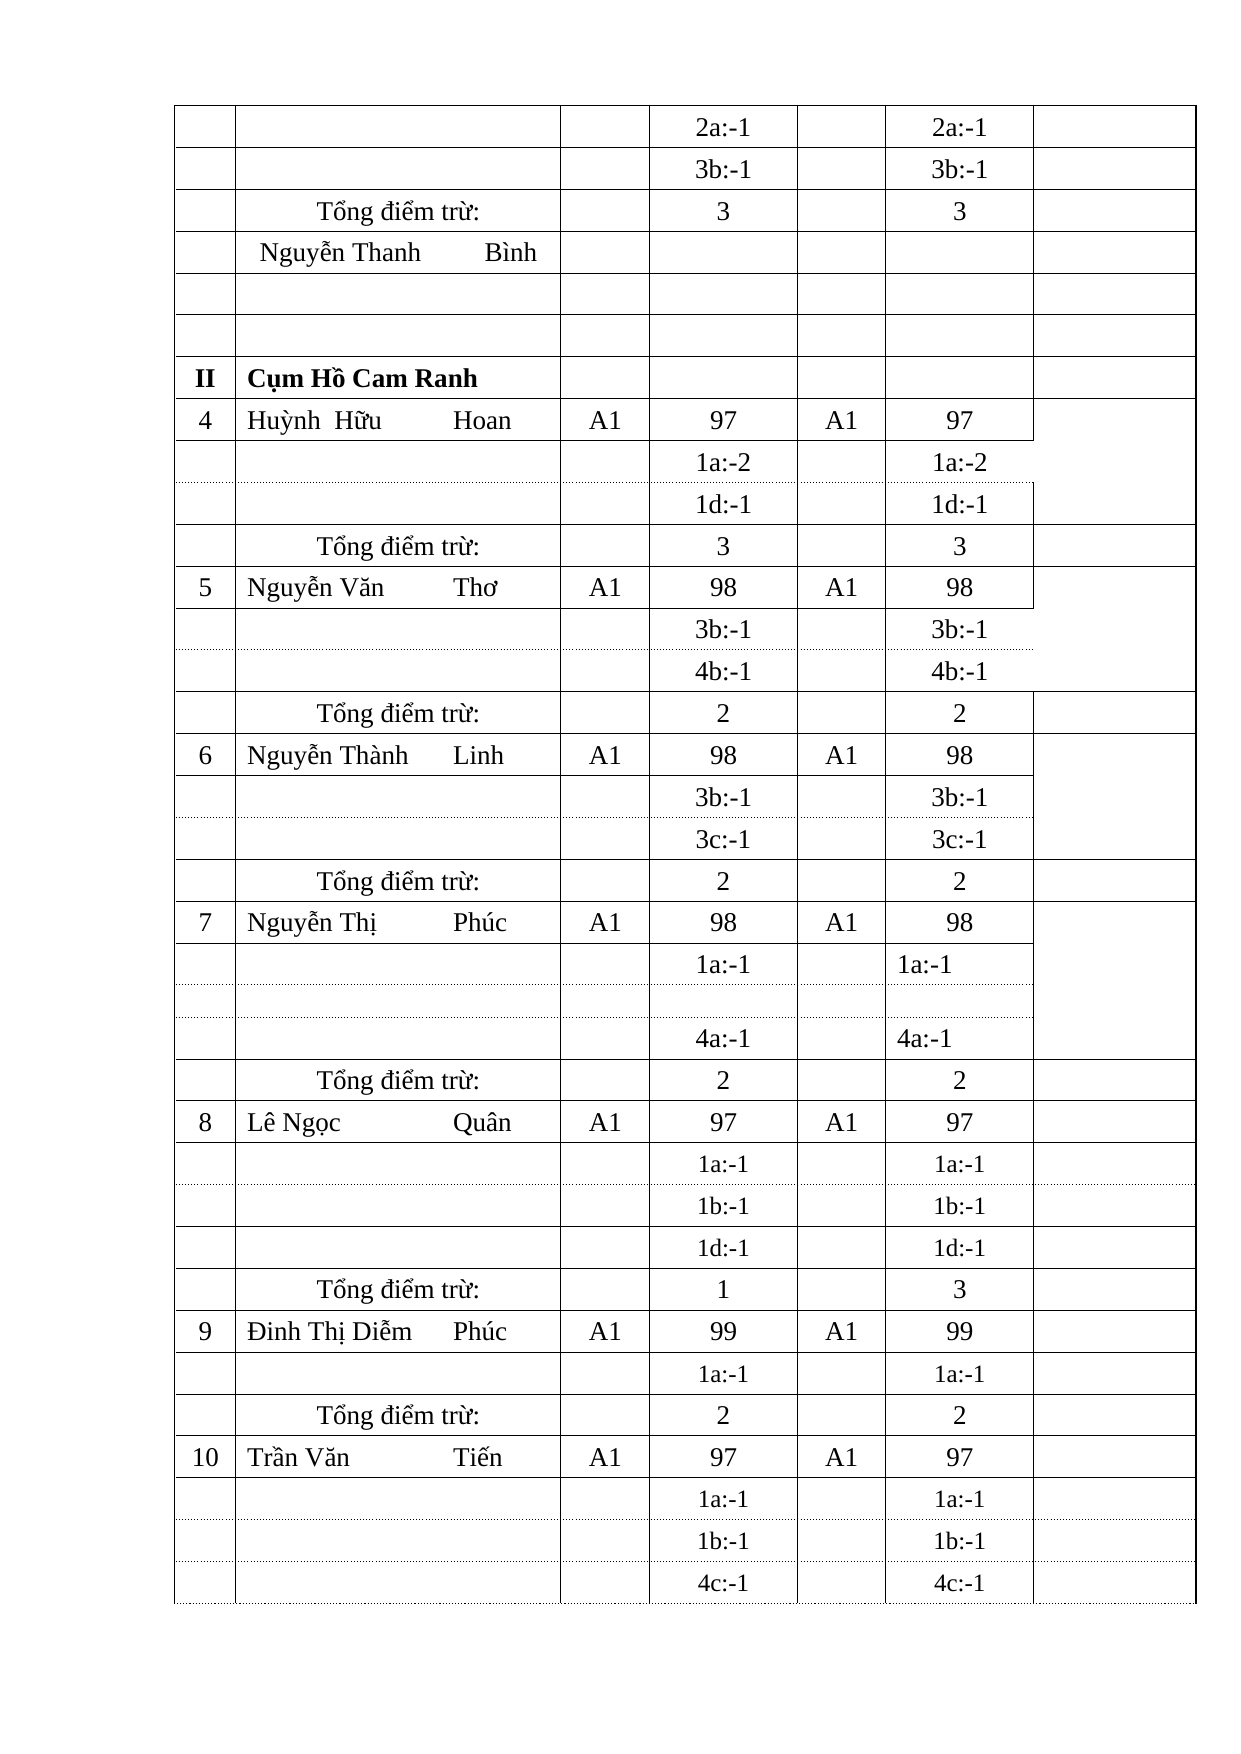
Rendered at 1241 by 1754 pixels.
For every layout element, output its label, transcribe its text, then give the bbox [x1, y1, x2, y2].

table_cell [650, 357, 797, 398]
table_cell [1034, 1060, 1195, 1100]
table_cell [236, 817, 442, 859]
table_cell 4b:-1 [886, 649, 1033, 691]
table_cell 4 [175, 399, 235, 440]
table_cell [561, 817, 649, 859]
table_cell A1 [561, 1101, 649, 1142]
table_cell [798, 1395, 885, 1435]
table_cell [798, 482, 885, 524]
table_cell [175, 1519, 235, 1561]
table_cell Linh [442, 734, 560, 775]
table_cell [236, 944, 442, 984]
table_cell [236, 106, 560, 147]
table_cell 2 [886, 1395, 1033, 1435]
table_cell [236, 1519, 442, 1561]
table_cell 1a:-1 [886, 1353, 1033, 1393]
table_cell [798, 357, 885, 398]
table_cell [886, 984, 1033, 1017]
table_cell A1 [561, 567, 649, 607]
table_cell 3 [650, 525, 797, 566]
table_cell 1a:-1 [650, 944, 797, 984]
table_cell [561, 1519, 649, 1561]
table_cell [442, 609, 560, 649]
table_cell [886, 315, 1033, 356]
table_cell 3 [886, 190, 1033, 231]
table_cell [798, 984, 885, 1017]
table_cell [561, 649, 649, 691]
table_cell [175, 1060, 235, 1100]
table_cell A1 [561, 902, 649, 942]
table_cell [561, 692, 649, 733]
table_cell 3c:-1 [886, 817, 1033, 859]
table_cell 97 [886, 399, 1033, 440]
table_cell [236, 649, 442, 691]
table_cell Nguyễn Văn [236, 567, 442, 607]
table_cell [442, 649, 560, 691]
table_cell [1034, 1269, 1195, 1310]
table_cell Huỳnh Hữu [236, 399, 442, 440]
table_cell 1a:-2 [886, 441, 1033, 482]
table_cell [798, 609, 885, 649]
table_cell [798, 1269, 885, 1310]
table_cell 1d:-1 [886, 482, 1033, 524]
table_cell [236, 1478, 442, 1519]
table_cell [561, 1227, 649, 1268]
table_cell [175, 649, 235, 691]
table_cell Tổng điểm trừ: [236, 190, 560, 231]
table_cell Thơ [442, 567, 560, 607]
table_cell A1 [798, 399, 885, 440]
table_cell [236, 1353, 442, 1393]
table_cell [442, 1017, 560, 1058]
table_cell [561, 776, 649, 817]
table_cell 1a:-2 [650, 441, 797, 482]
table_cell A1 [798, 734, 885, 775]
table_cell 1a:-1 [886, 1478, 1033, 1519]
table_cell A1 [798, 1101, 885, 1142]
table_cell 97 [650, 1101, 797, 1142]
table_cell 1a:-1 [650, 1143, 797, 1184]
table_cell [561, 190, 649, 231]
table_cell [561, 984, 649, 1017]
table_cell [442, 984, 560, 1017]
table_cell [1034, 274, 1195, 314]
table_cell [561, 315, 649, 356]
table_cell Tổng điểm trừ: [236, 1395, 560, 1435]
table_cell 2a:-1 [650, 106, 797, 147]
table_cell 4c:-1 [886, 1561, 1033, 1603]
table_cell 1b:-1 [650, 1184, 797, 1226]
table_cell Trần Văn [236, 1436, 442, 1477]
table_cell [561, 106, 649, 147]
table_cell 99 [650, 1311, 797, 1352]
table_cell [798, 190, 885, 231]
table_cell [561, 525, 649, 566]
table_cell [175, 148, 235, 189]
table_cell [175, 776, 235, 817]
table_cell [798, 1143, 885, 1184]
table_cell [1034, 1311, 1195, 1352]
table_cell [442, 1353, 560, 1393]
table_cell [1034, 1561, 1195, 1603]
table_cell [1034, 1143, 1195, 1184]
table_cell [175, 1561, 235, 1603]
table_cell [798, 1017, 885, 1058]
table_cell [650, 315, 797, 356]
table_cell Cụm Hồ Cam Ranh [236, 357, 560, 398]
table_cell [798, 1060, 885, 1100]
table_cell A1 [798, 567, 885, 607]
table_cell 4b:-1 [650, 649, 797, 691]
table_cell [1034, 232, 1195, 272]
table_cell [236, 776, 442, 817]
table_cell [442, 944, 560, 984]
table_cell [1034, 1436, 1195, 1477]
table_cell [236, 1227, 560, 1268]
table_cell 1b:-1 [650, 1519, 797, 1561]
table_cell [442, 1478, 560, 1519]
table_cell 1a:-1 [886, 1143, 1033, 1184]
table_cell [236, 148, 560, 189]
table_cell [561, 441, 649, 482]
table_cell [561, 1353, 649, 1393]
table_cell [236, 441, 442, 482]
table_cell [175, 190, 235, 231]
table_cell [798, 649, 885, 691]
table_cell A1 [798, 1311, 885, 1352]
table_cell [561, 1184, 649, 1226]
table_cell [798, 232, 885, 272]
table_cell [798, 106, 885, 147]
table_cell 4a:-1 [886, 1017, 1033, 1058]
table_cell [561, 274, 649, 314]
table_cell [798, 817, 885, 859]
table_cell Đinh Thị Diễm [236, 1311, 442, 1352]
table_cell [650, 274, 797, 314]
table_cell 98 [650, 734, 797, 775]
table_cell [442, 817, 560, 859]
table_cell [798, 1519, 885, 1561]
table_cell [561, 1017, 649, 1058]
table_cell 3b:-1 [650, 148, 797, 189]
table_cell [1034, 190, 1195, 231]
table_cell [561, 609, 649, 649]
table_cell 2 [886, 1060, 1033, 1100]
table_cell [175, 1017, 235, 1058]
table_cell [1034, 399, 1195, 482]
table_cell [561, 1395, 649, 1435]
table_cell [442, 1561, 560, 1603]
table_cell [798, 944, 885, 984]
table_cell 98 [886, 567, 1033, 607]
table_cell [1034, 1478, 1195, 1519]
table_cell [798, 1353, 885, 1393]
table_cell A1 [561, 734, 649, 775]
table_cell 8 [175, 1101, 235, 1142]
table_cell [798, 315, 885, 356]
table_cell A1 [798, 1436, 885, 1477]
table_cell [175, 1227, 235, 1268]
table_cell [1034, 1101, 1195, 1142]
table_cell [175, 1143, 235, 1184]
table_cell [798, 1227, 885, 1268]
table_cell 3b:-1 [886, 776, 1033, 817]
table_cell 3 [886, 525, 1033, 566]
table_cell [175, 1269, 235, 1310]
table_cell [561, 482, 649, 524]
table_cell 1a:-1 [886, 944, 1033, 984]
table_cell [175, 274, 235, 314]
table_cell [1034, 567, 1195, 691]
table_cell [175, 525, 235, 566]
table_cell 10 [175, 1436, 235, 1477]
table_cell 98 [886, 902, 1033, 942]
table_cell A1 [561, 1436, 649, 1477]
table_cell [1034, 1184, 1195, 1226]
table_cell 1b:-1 [886, 1184, 1033, 1226]
table_cell [650, 232, 797, 272]
table_cell [1034, 1227, 1195, 1268]
table_cell [236, 609, 442, 649]
table_cell [442, 1519, 560, 1561]
table_cell [1034, 860, 1195, 901]
table_cell 4a:-1 [650, 1017, 797, 1058]
table_cell [561, 148, 649, 189]
table_cell [561, 860, 649, 901]
table_cell 3b:-1 [886, 609, 1033, 649]
table_cell [798, 274, 885, 314]
table_cell [561, 944, 649, 984]
table_cell [442, 482, 560, 524]
table_cell 3b:-1 [886, 148, 1033, 189]
table_cell [798, 148, 885, 189]
table_cell [1034, 1395, 1195, 1435]
table_cell [1034, 1353, 1195, 1393]
table_cell 3c:-1 [650, 817, 797, 859]
table_cell [561, 1143, 649, 1184]
table_cell Phúc [442, 1311, 560, 1352]
table_cell [175, 1395, 235, 1435]
table_cell Nguyễn Thành [236, 734, 442, 775]
table_cell [236, 1143, 442, 1184]
table_cell [798, 1184, 885, 1226]
table_cell [1034, 902, 1195, 1058]
table_cell [1034, 482, 1195, 524]
table_cell [236, 1184, 560, 1226]
table_cell Phúc [442, 902, 560, 942]
table_cell 6 [175, 734, 235, 775]
table_cell [236, 1017, 442, 1058]
table_cell [175, 984, 235, 1017]
table_cell [236, 274, 560, 314]
table_cell 4c:-1 [650, 1561, 797, 1603]
table_cell A1 [561, 1311, 649, 1352]
table_cell 97 [650, 399, 797, 440]
table_cell [1034, 357, 1195, 398]
table_cell [798, 860, 885, 901]
table_cell [650, 984, 797, 1017]
table_cell [1034, 106, 1195, 147]
table_cell [442, 1143, 560, 1184]
table_cell [1034, 525, 1195, 566]
table_cell [561, 1561, 649, 1603]
table_cell Tổng điểm trừ: [236, 692, 560, 733]
table_cell [236, 984, 442, 1017]
table_cell 2 [886, 692, 1033, 733]
table_cell [175, 1353, 235, 1393]
table_cell 97 [886, 1436, 1033, 1477]
table_cell 1a:-1 [650, 1353, 797, 1393]
table_cell Nguyễn Thanh Bình [236, 232, 560, 272]
table_cell 2 [650, 1395, 797, 1435]
table_cell [798, 776, 885, 817]
table_cell [886, 232, 1033, 272]
table_cell [175, 692, 235, 733]
table_cell [175, 315, 235, 356]
table_cell [175, 860, 235, 901]
table_cell [798, 1561, 885, 1603]
table_cell 1d:-1 [650, 482, 797, 524]
table_cell 99 [886, 1311, 1033, 1352]
table_cell [175, 441, 235, 482]
table_cell 3b:-1 [650, 609, 797, 649]
table_cell [561, 232, 649, 272]
table_cell A1 [798, 902, 885, 942]
table_cell [1034, 692, 1195, 733]
table_cell [442, 441, 560, 482]
table_cell [236, 315, 560, 356]
table_cell 97 [886, 1101, 1033, 1142]
table_cell [236, 482, 442, 524]
table_cell 9 [175, 1311, 235, 1352]
table_cell 3 [650, 190, 797, 231]
table_cell [886, 274, 1033, 314]
table_cell Tổng điểm trừ: [236, 860, 560, 901]
table_cell 1a:-1 [650, 1478, 797, 1519]
table_cell [561, 1269, 649, 1310]
table_cell 97 [650, 1436, 797, 1477]
table_cell [1034, 1519, 1195, 1561]
table_cell 2 [886, 860, 1033, 901]
table_cell [442, 776, 560, 817]
table_cell [175, 1184, 235, 1226]
table_cell [561, 1060, 649, 1100]
table_cell 3 [886, 1269, 1033, 1310]
table_cell 98 [650, 567, 797, 607]
table_cell [175, 232, 235, 272]
table_cell 1b:-1 [886, 1519, 1033, 1561]
table_cell 98 [650, 902, 797, 942]
table_cell [798, 441, 885, 482]
table_cell [175, 944, 235, 984]
table_cell 98 [886, 734, 1033, 775]
table_cell II [175, 357, 235, 398]
table_cell [175, 817, 235, 859]
table_cell Quân [442, 1101, 560, 1142]
table_cell 2 [650, 1060, 797, 1100]
table_cell [1034, 315, 1195, 356]
table_cell [561, 357, 649, 398]
table_cell 1 [650, 1269, 797, 1310]
table_cell [175, 482, 235, 524]
table_cell Hoan [442, 399, 560, 440]
table_cell 2a:-1 [886, 106, 1033, 147]
table_cell 1d:-1 [650, 1227, 797, 1268]
table_cell 2 [650, 692, 797, 733]
table_cell A1 [561, 399, 649, 440]
table_cell Tổng điểm trừ: [236, 525, 560, 566]
table_cell [1034, 734, 1195, 859]
table_cell 1d:-1 [886, 1227, 1033, 1268]
table_cell 7 [175, 902, 235, 942]
table_cell 2 [650, 860, 797, 901]
table_cell Tổng điểm trừ: [236, 1060, 560, 1100]
table_cell Lê Ngọc [236, 1101, 442, 1142]
table_cell [175, 106, 235, 147]
table_cell [236, 1561, 442, 1603]
table_cell 5 [175, 567, 235, 607]
table_cell [1034, 148, 1195, 189]
table_cell [798, 692, 885, 733]
table_cell [175, 609, 235, 649]
table_cell Tiến [442, 1436, 560, 1477]
table_cell Tổng điểm trừ: [236, 1269, 560, 1310]
table_cell [175, 1478, 235, 1519]
table_cell [886, 357, 1033, 398]
table_cell Nguyễn Thị [236, 902, 442, 942]
table_cell [561, 1478, 649, 1519]
table_cell 3b:-1 [650, 776, 797, 817]
table_cell [798, 1478, 885, 1519]
table_cell [798, 525, 885, 566]
